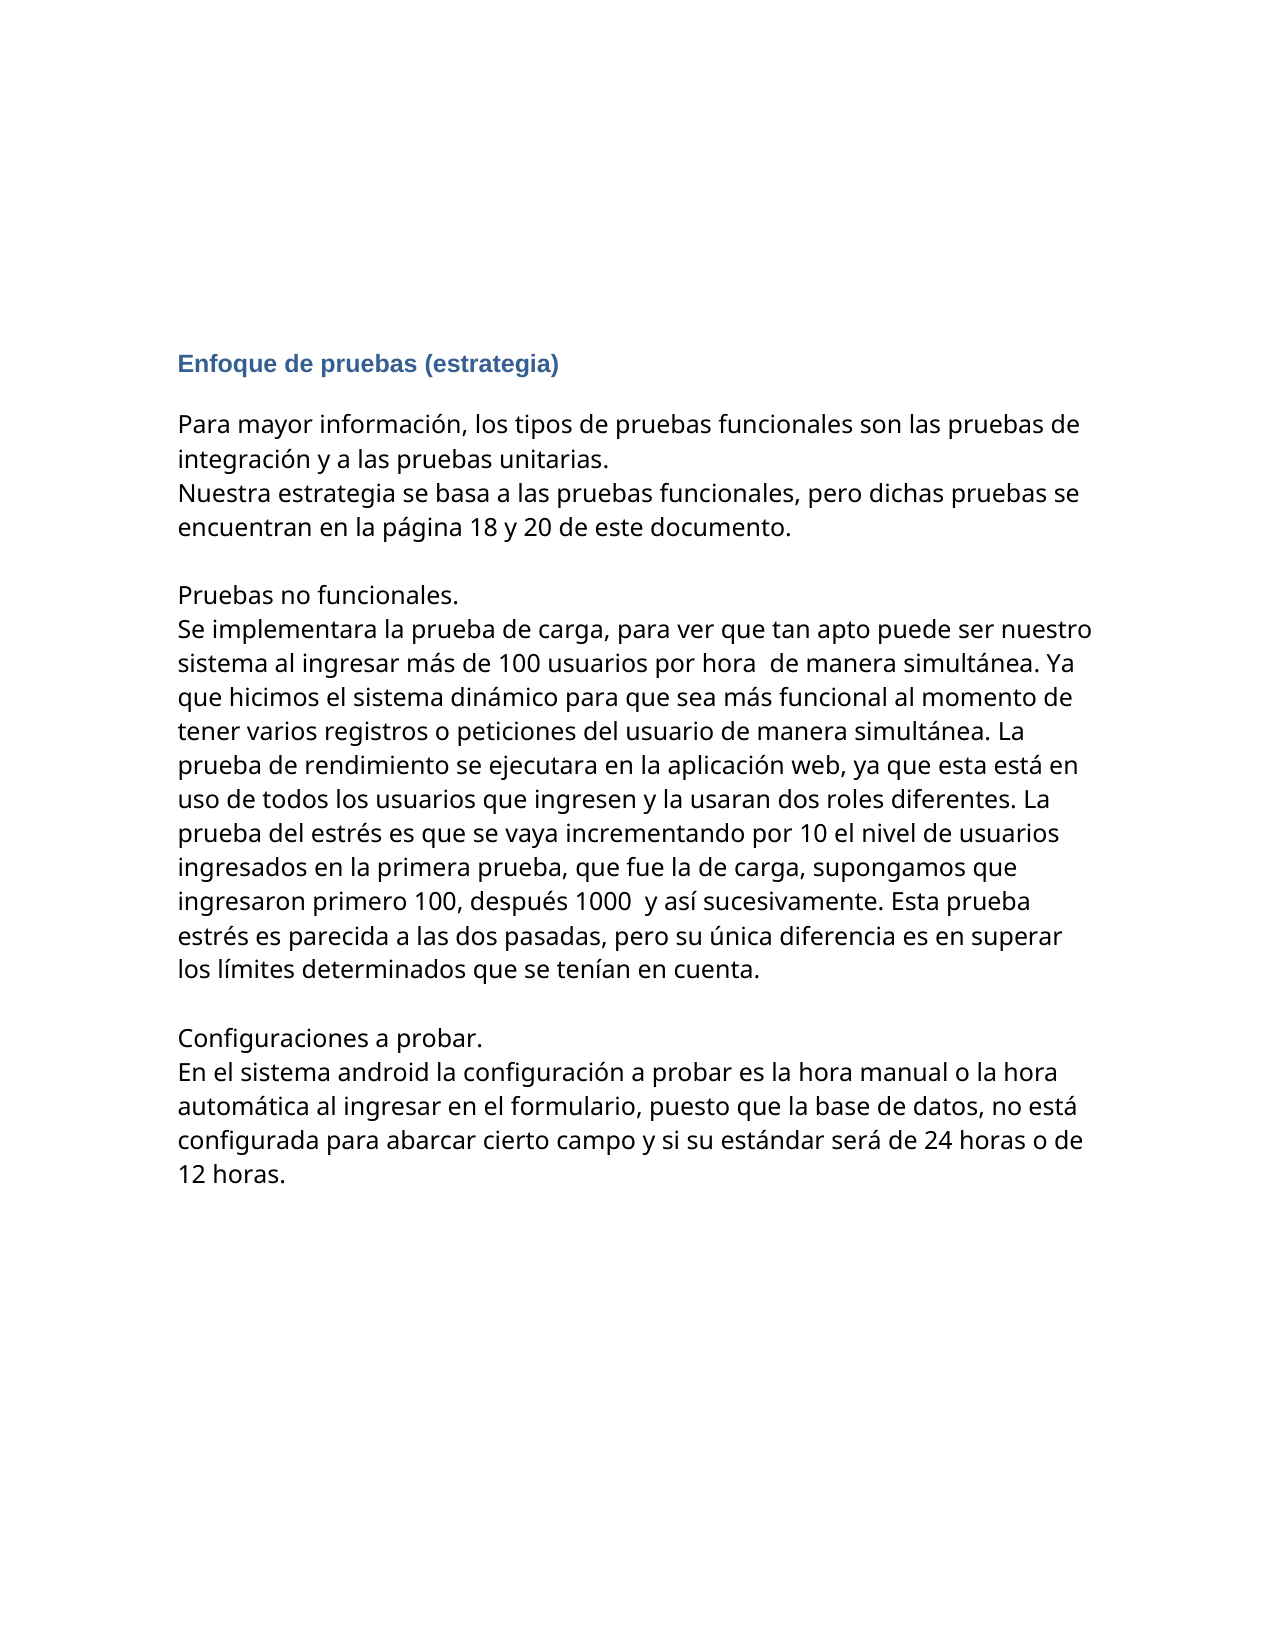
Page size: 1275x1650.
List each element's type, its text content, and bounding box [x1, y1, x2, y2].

text Nuestra estrategia se basa a las pruebas funcionales, pero dichas pruebas se encuentran en la página 18 y 20 de este documento. [177, 475, 1098, 543]
text Para mayor información, los tipos de pruebas funcionales son las pruebas de integración y a las pruebas unitarias. [177, 407, 1098, 475]
text En el sistema android la configuración a probar es la hora manual o la hora automática al ingresar en el formulario, puesto que la base de datos, no está configurada para abarcar cierto campo y si su estándar será de 24 horas o de 12 horas. [177, 1054, 1098, 1191]
text Pruebas no funcionales. [177, 577, 1098, 612]
text Configuraciones a probar. [177, 1020, 1098, 1054]
text Se implementara la prueba de carga, para ver que tan apto puede ser nuestro sistema al ingresar más de 100 usuarios por hora de manera simultánea. Ya que hicimos el sistema dinámico para que sea más funcional al momento de tener varios registros o peticiones del usuario de manera simultánea. La prueba de rendimiento se ejecutara en la aplicación web, ya que esta está en uso de todos los usuarios que ingresen y la usaran dos roles diferentes. La prueba del estrés es que se vaya incrementando por 10 el nivel de usuarios ingresados en la primera prueba, que fue la de carga, supongamos que ingresaron primero 100, después 1000 y así sucesivamente. Esta prueba estrés es parecida a las dos pasadas, pero su única diferencia es en superar los límites determinados que se tenían en cuenta. [177, 612, 1098, 986]
text Enfoque de pruebas (estrategia) [177, 349, 1098, 378]
